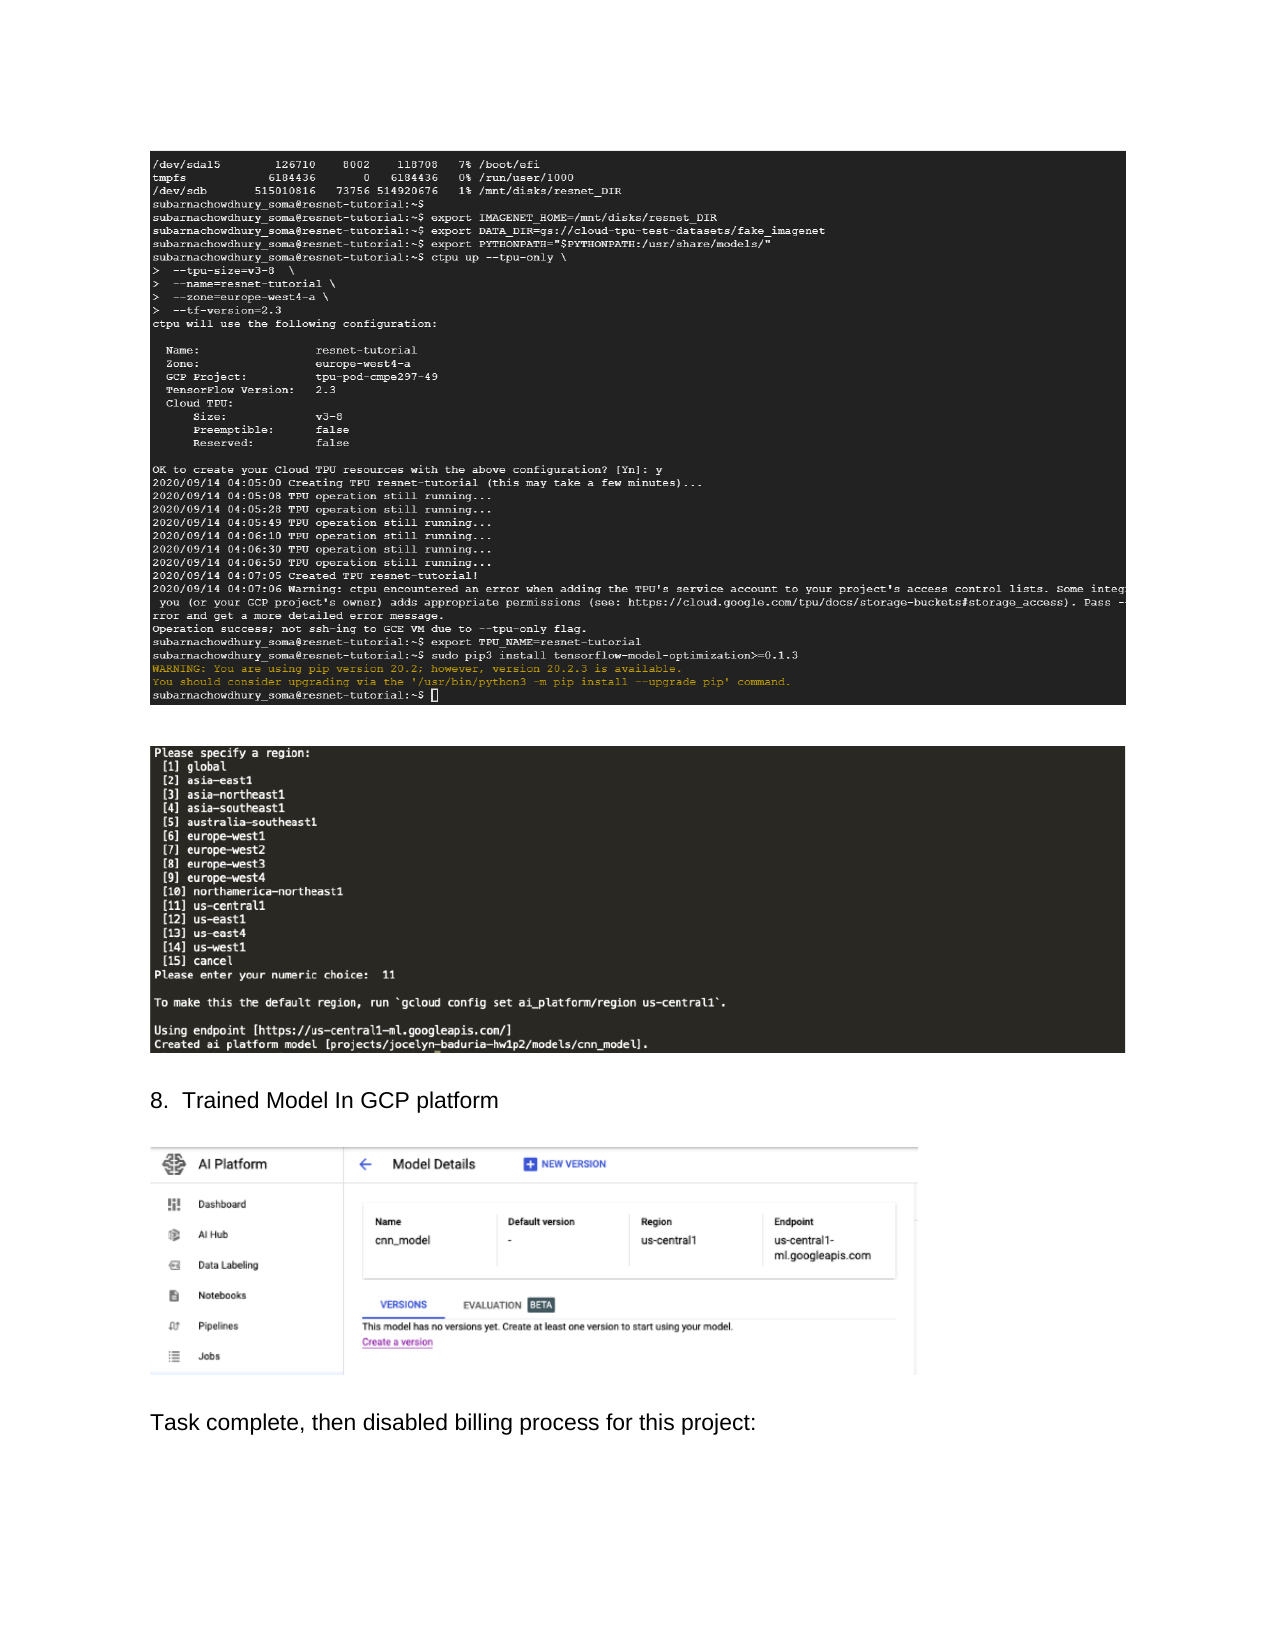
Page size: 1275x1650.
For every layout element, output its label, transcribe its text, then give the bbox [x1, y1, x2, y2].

picture [150, 150, 1126, 705]
text 8. Trained Model In GCP platform [150, 1087, 1125, 1113]
picture [150, 746, 1125, 1053]
picture [150, 1147, 919, 1375]
text Task complete, then disabled billing process for this project: [150, 1409, 1125, 1435]
